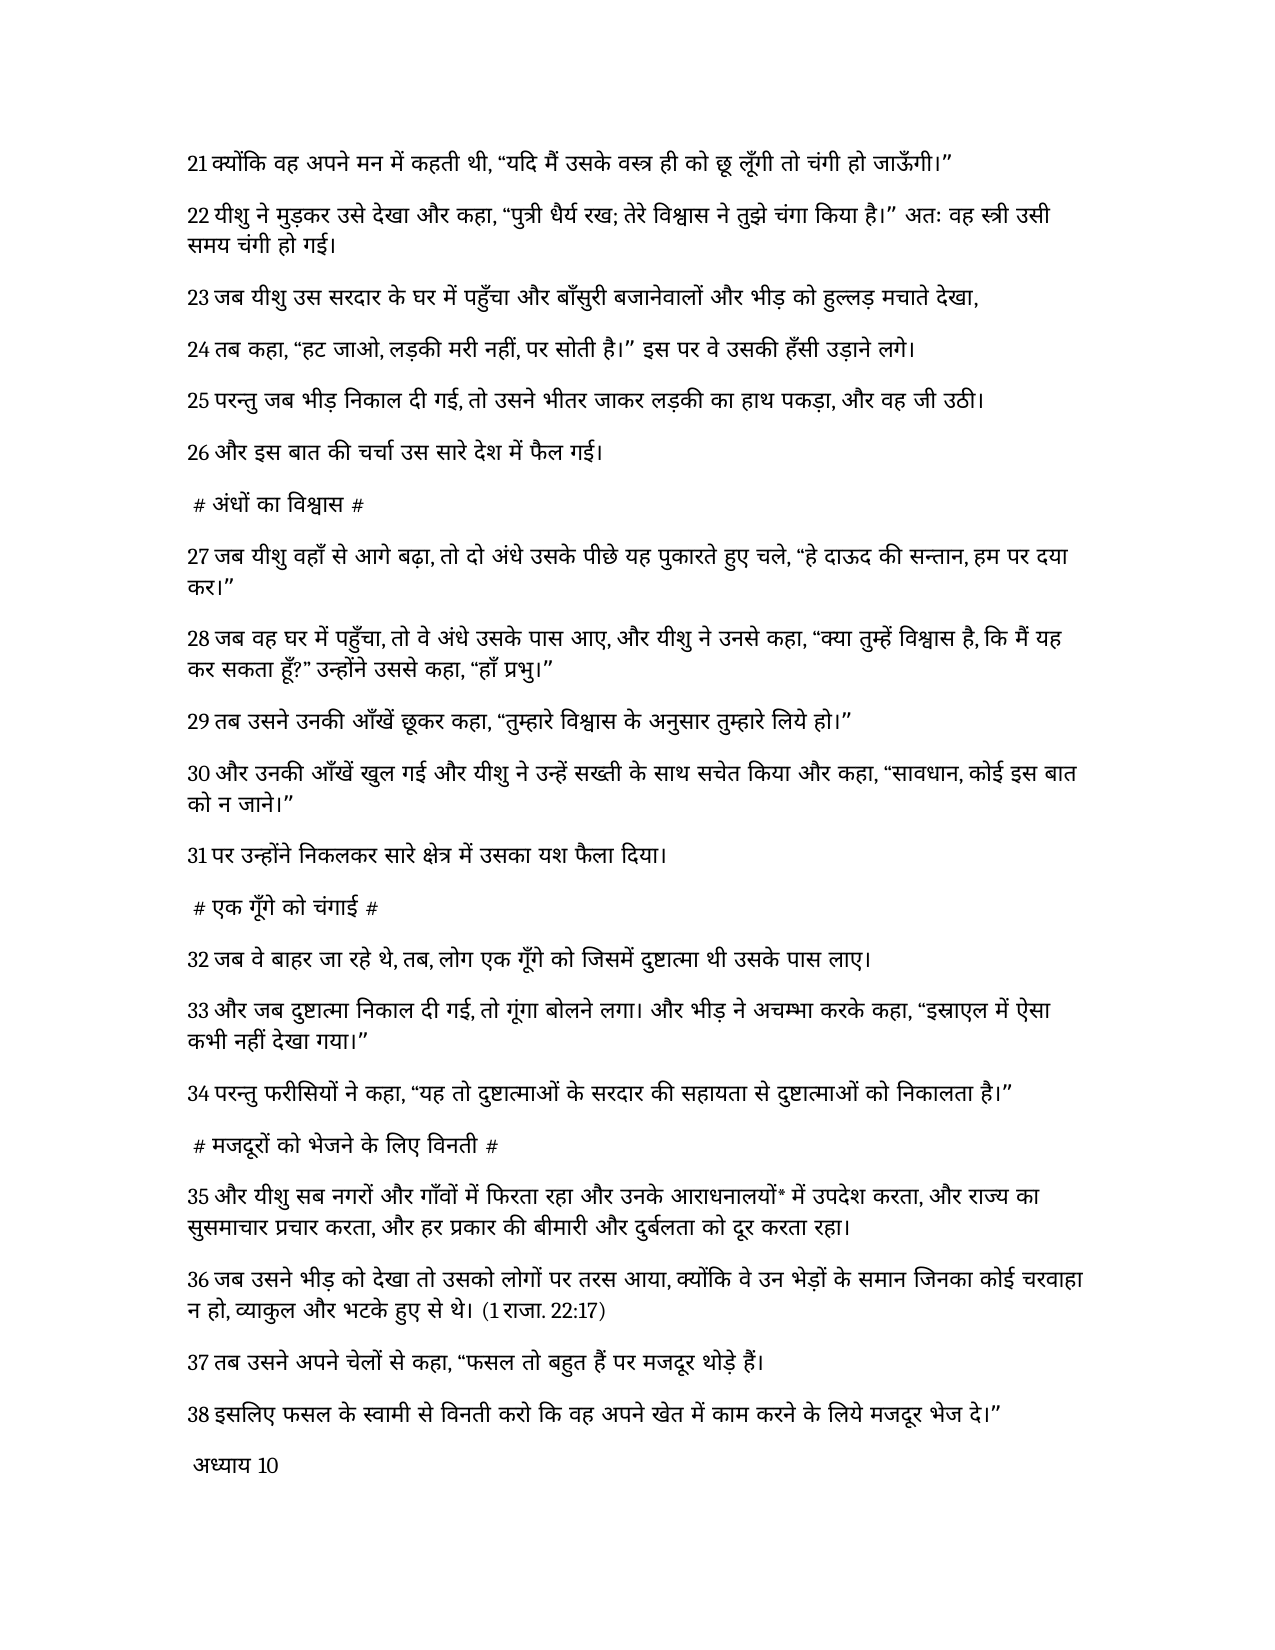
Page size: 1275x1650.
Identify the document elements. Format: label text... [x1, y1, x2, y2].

text 33 और जब दुष्टात्मा निकाल दी गई, तो गूंगा बोलने लगा। और भीड़ ने अचम्भा करके कहा, “इस्राएल में ऐसा कभी नहीं देखा गया।” [187, 998, 1087, 1055]
text # अंधों का विश्वास # [187, 491, 1087, 518]
text 32 जब वे बाहर जा रहे थे, तब, लोग एक गूँगे को जिसमें दुष्टात्मा थी उसके पास लाए। [524, 946, 1087, 973]
text 34 परन्तु फरीसियों ने कहा, “यह तो दुष्टात्माओं के सरदार की सहायता से दुष्टात्माओं को निकालता है।” [187, 1080, 1087, 1107]
text # एक गूँगे को चंगाई # [256, 894, 1087, 921]
text 23 जब यीशु उस सरदार के घर में पहुँचा और बाँसुरी बजानेवालों और भीड़ को हुल्लड़ मचाते देखा, [187, 284, 598, 311]
text 24 तब कहा, “हट जाओ, लड़की मरी नहीं, पर सोती है।” इस पर वे उसकी हँसी उड़ाने लगे। [187, 336, 1087, 363]
text 32 जब वे बाहर जा रहे थे, तब, लोग एक गूँगे को जिसमें दुष्टात्मा थी उसके पास लाए। [187, 946, 539, 973]
text 38 इसलिए फसल के स्वामी से विनती करो कि वह अपने खेत में काम करने के लिये मजदूर भेज दे।” [187, 1401, 1087, 1428]
text 23 जब यीशु उस सरदार के घर में पहुँचा और बाँसुरी बजानेवालों और भीड़ को हुल्लड़ मचाते देखा, [589, 284, 1087, 311]
text 25 परन्तु जब भीड़ निकाल दी गई, तो उसने भीतर जाकर लड़की का हाथ पकड़ा, और वह जी उठी। [187, 388, 1087, 415]
text 29 तब उसने उनकी आँखें छूकर कहा, “तुम्हारे विश्वास के अनुसार तुम्हारे लिये हो।” [516, 708, 760, 735]
text 30 और उनकी आँखें खुल गई और यीशु ने उन्हें सख्‍ती के साथ सचेत किया और कहा, “सावधान, कोई इस बात को न जाने।” [187, 760, 1087, 817]
text 29 तब उसने उनकी आँखें छूकर कहा, “तुम्हारे विश्वास के अनुसार तुम्हारे लिये हो।” [187, 708, 549, 735]
text # मजदूरों को भेजने के लिए विनती # [245, 1132, 1087, 1159]
text 36 जब उसने भीड़ को देखा तो उसको लोगों पर तरस आया, क्योंकि वे उन भेड़ों के समान जिनका कोई चरवाहा न हो, व्याकुल और भटके हुए से थे। (1 राजा. 22:17) [187, 1266, 1087, 1324]
text 22 यीशु ने मुड़कर उसे देखा और कहा, “पुत्री धैर्य रख; तेरे विश्वास ने तुझे चंगा किया है।” अतः वह स्त्री उसी समय चंगी हो गई। [187, 202, 1087, 259]
text 21 क्योंकि वह अपने मन में कहती थी, “यदि मैं उसके वस्त्र ही को छू लूँगी तो चंगी हो जाऊँगी।” [187, 150, 765, 177]
text 28 जब वह घर में पहुँचा, तो वे अंधे उसके पास आए, और यीशु ने उनसे कहा, “क्या तुम्हें विश्वास है, कि मैं यह कर सकता हूँ?” उन्होंने उससे कहा, “हाँ प्रभु।” [187, 625, 1087, 683]
text अध्याय 10 [187, 1452, 1087, 1479]
text 29 तब उसने उनकी आँखें छूकर कहा, “तुम्हारे विश्वास के अनुसार तुम्हारे लिये हो।” [727, 708, 1087, 735]
text 27 जब यीशु वहाँ से आगे बढ़ा, तो दो अंधे उसके पीछे यह पुकारते हुए चले, “हे दाऊद की सन्तान, हम पर दया कर।” [187, 543, 1087, 601]
text 26 और इस बात की चर्चा उस सारे देश में फैल गई। [187, 439, 1087, 466]
text # मजदूरों को भेजने के लिए विनती # [187, 1132, 265, 1159]
text # एक गूँगे को चंगाई # [187, 894, 271, 921]
text 35 और यीशु सब नगरों और गाँवों में फिरता रहा और उनके आराधनालयों* में उपदेश करता, और राज्य का सुसमाचार प्रचार करता, और हर प्रकार की बीमारी और दुर्बलता को दूर करता रहा। [187, 1183, 1087, 1241]
text 31 पर उन्होंने निकलकर सारे क्षेत्र में उसका यश फैला दिया। [187, 842, 1087, 869]
text 21 क्योंकि वह अपने मन में कहती थी, “यदि मैं उसके वस्त्र ही को छू लूँगी तो चंगी हो जाऊँगी।” [748, 150, 1087, 177]
text 37 तब उसने अपने चेलों से कहा, “फसल तो बहुत हैं पर मजदूर थोड़े हैं। [187, 1349, 1087, 1376]
